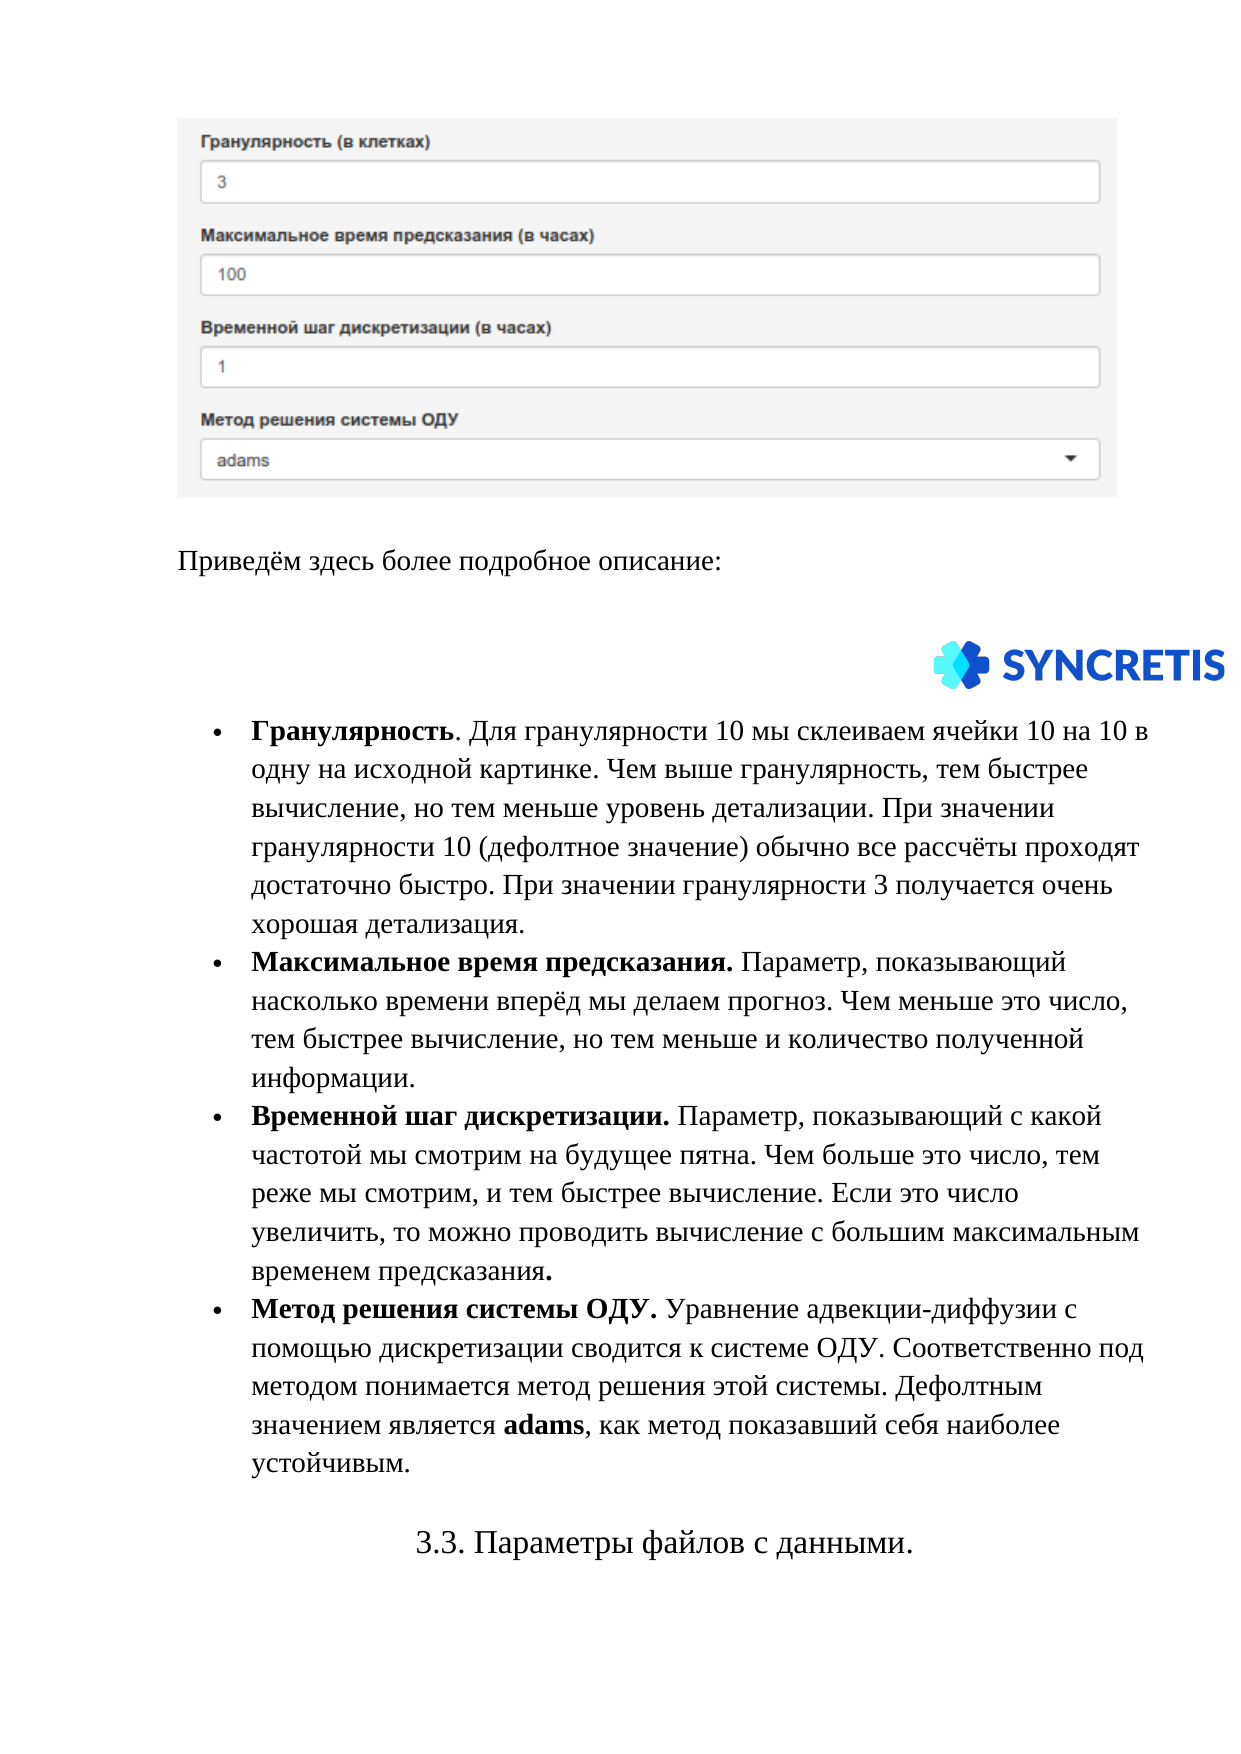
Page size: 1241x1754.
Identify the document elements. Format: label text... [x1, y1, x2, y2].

picture [177, 118, 1118, 501]
list Гранулярность. Для гранулярности 10 мы склеиваем ячейки 10 на 10 в одну на исходной картинке. Чем выше гранулярность, тем быстрее [213, 713, 1152, 785]
list Метод решения системы ОДУ. Уравнение адвекции-диффузии с помощью дискретизации сводится к системе ОДУ. Соответственно под методом понимается метод решения этой системы. Дефолтным значением является adams, как метод показавший себя наиболее устойчивым. [213, 1291, 1152, 1479]
list Максимальное время предсказания. Параметр, показывающий насколько времени вперёд мы делаем прогноз. Чем меньше это число, тем быстрее вычисление, но тем меньше и количество полученной информации. [213, 944, 1152, 1093]
text Приведём здесь более подробное описание: [177, 543, 1152, 577]
list Временной шаг дискретизации. Параметр, показывающий с какой частотой мы смотрим на будущее пятна. Чем больше это число, тем реже мы смотрим, и тем быстрее вычисление. Если это число увеличить, то можно проводить вычисление с большим максимальным временем предсказания. [213, 1098, 1152, 1286]
text 3.3. Параметры файлов с данными. [177, 1522, 1152, 1561]
text вычисление, но тем меньше уровень детализации. При значении гранулярности 10 (дефолтное значение) обычно все рассчёты проходят достаточно быстро. При значении гранулярности 3 получается очень хорошая детализация. [251, 790, 1152, 939]
